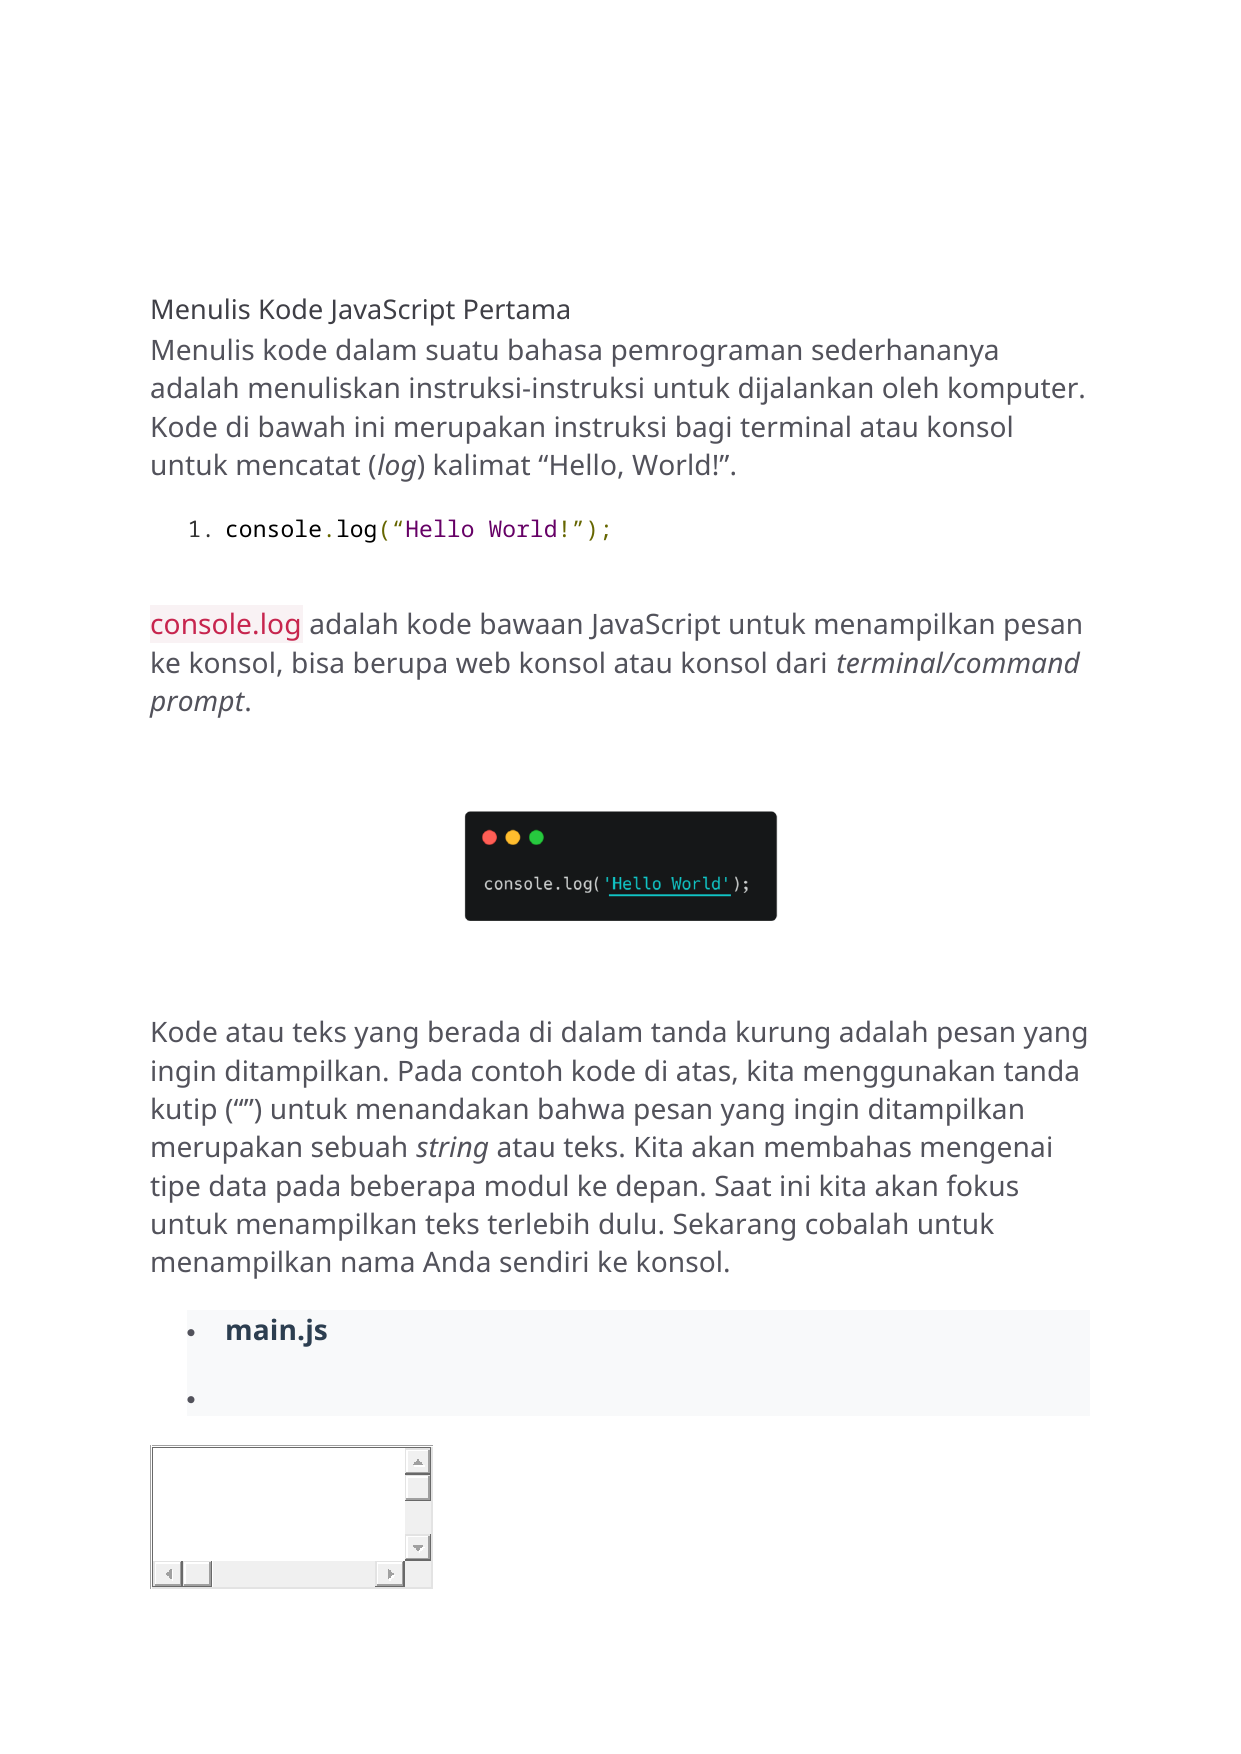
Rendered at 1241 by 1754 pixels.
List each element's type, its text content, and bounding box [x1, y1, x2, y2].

list console.log(“Hello World!”); [187, 513, 1090, 544]
text Kode atau teks yang berada di dalam tanda kurung adalah pesan yang ingin ditampilkan. Pada contoh kode di atas, kita menggunakan tanda kutip (“”) untuk menandakan bahwa pesan yang ingin ditampilkan merupakan sebuah string atau teks. Kita akan membahas mengenai tipe data pada beberapa modul ke depan. Saat ini kita akan fokus untuk menampilkan teks terlebih dulu. Sekarang cobalah untuk menampilkan nama Anda sendiri ke konsol. [150, 1012, 1090, 1281]
picture [150, 748, 1091, 984]
subtitle Menulis Kode JavaScript Pertama [150, 291, 1090, 327]
text Menulis kode dalam suatu bahasa pemrograman sederhananya adalah menuliskan instruksi-instruksi untuk dijalankan oleh komputer. Kode di bawah ini merupakan instruksi bagi terminal atau konsol untuk mencatat (log) kalimat “Hello, World!”. [150, 330, 1090, 484]
text console.log adalah kode bawaan JavaScript untuk menampilkan pesan ke konsol, bisa berupa web konsol atau konsol dari terminal/command prompt. [150, 604, 1090, 719]
list main.js [187, 1310, 1090, 1348]
